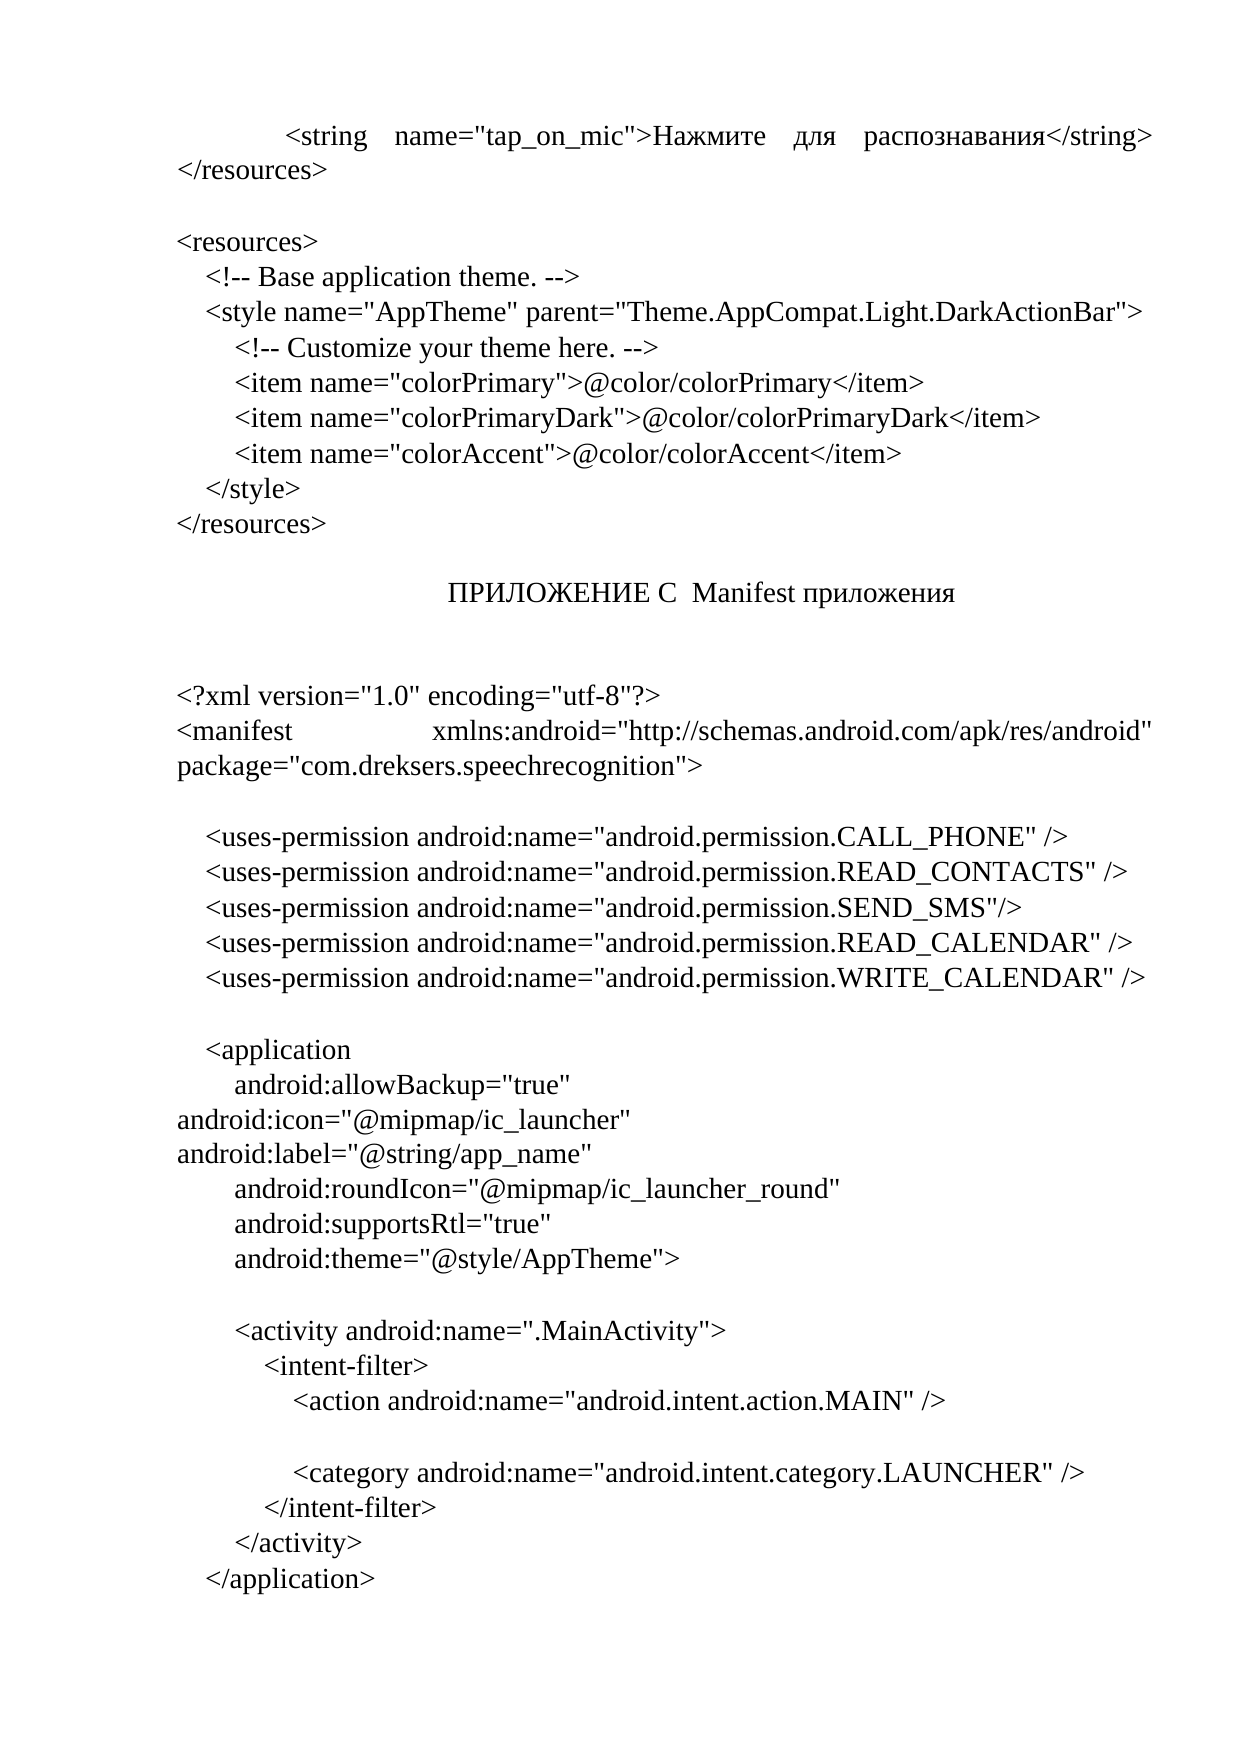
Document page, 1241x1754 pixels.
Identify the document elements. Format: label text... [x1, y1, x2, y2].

text <action android:name="android.intent.action.MAIN" /> [176, 1383, 1153, 1417]
text android:roundIcon="@mipmap/ic_launcher_round" [176, 1171, 1153, 1204]
subtitle ПРИЛОЖЕНИЕ С Manifest приложения [245, 575, 1158, 608]
text <item name="colorPrimaryDark">@color/colorPrimaryDark</item> [176, 401, 1153, 434]
text android:allowBackup="true" android:icon="@mipmap/ic_launcher" android:label="@string/app_name" [176, 1067, 1034, 1170]
text <!-- Customize your theme here. --> [176, 330, 1153, 363]
text <uses-permission android:name="android.permission.SEND_SMS"/> [176, 890, 1153, 923]
text <intent-filter> [176, 1348, 1153, 1382]
text </application> [176, 1561, 1153, 1594]
text <manifest xmlns:android="http://schemas.android.com/apk/res/android" package="com.dreksers.speechrecognition"> [176, 713, 1153, 781]
text <string name="tap_on_mic">Нажмите для распознавания</string> </resources> [176, 118, 1153, 186]
text <uses-permission android:name="android.permission.READ_CALENDAR" /> [176, 925, 1153, 959]
text <category android:name="android.intent.category.LAUNCHER" /> [176, 1455, 1153, 1488]
text <resources> [176, 224, 1153, 257]
text </resources> [176, 506, 1153, 540]
text </intent-filter> [176, 1490, 1153, 1524]
text <activity android:name=".MainActivity"> [176, 1313, 1153, 1346]
text <style name="AppTheme" parent="Theme.AppCompat.Light.DarkActionBar"> [176, 294, 1153, 328]
text android:supportsRtl="true" [176, 1206, 1153, 1239]
text </style> [176, 471, 1153, 505]
text <item name="colorPrimary">@color/colorPrimary</item> [176, 365, 1153, 399]
text <uses-permission android:name="android.permission.WRITE_CALENDAR" /> [176, 961, 1153, 994]
text <!-- Base application theme. --> [176, 259, 1153, 293]
text </activity> [176, 1526, 1153, 1559]
text <uses-permission android:name="android.permission.READ_CONTACTS" /> [176, 854, 1153, 888]
text <item name="colorAccent">@color/colorAccent</item> [176, 436, 1153, 469]
text <?xml version="1.0" encoding="utf-8"?> [176, 678, 1153, 712]
text <application [176, 1032, 1153, 1066]
text <uses-permission android:name="android.permission.CALL_PHONE" /> [176, 819, 1153, 853]
text android:theme="@style/AppTheme"> [176, 1241, 1153, 1275]
